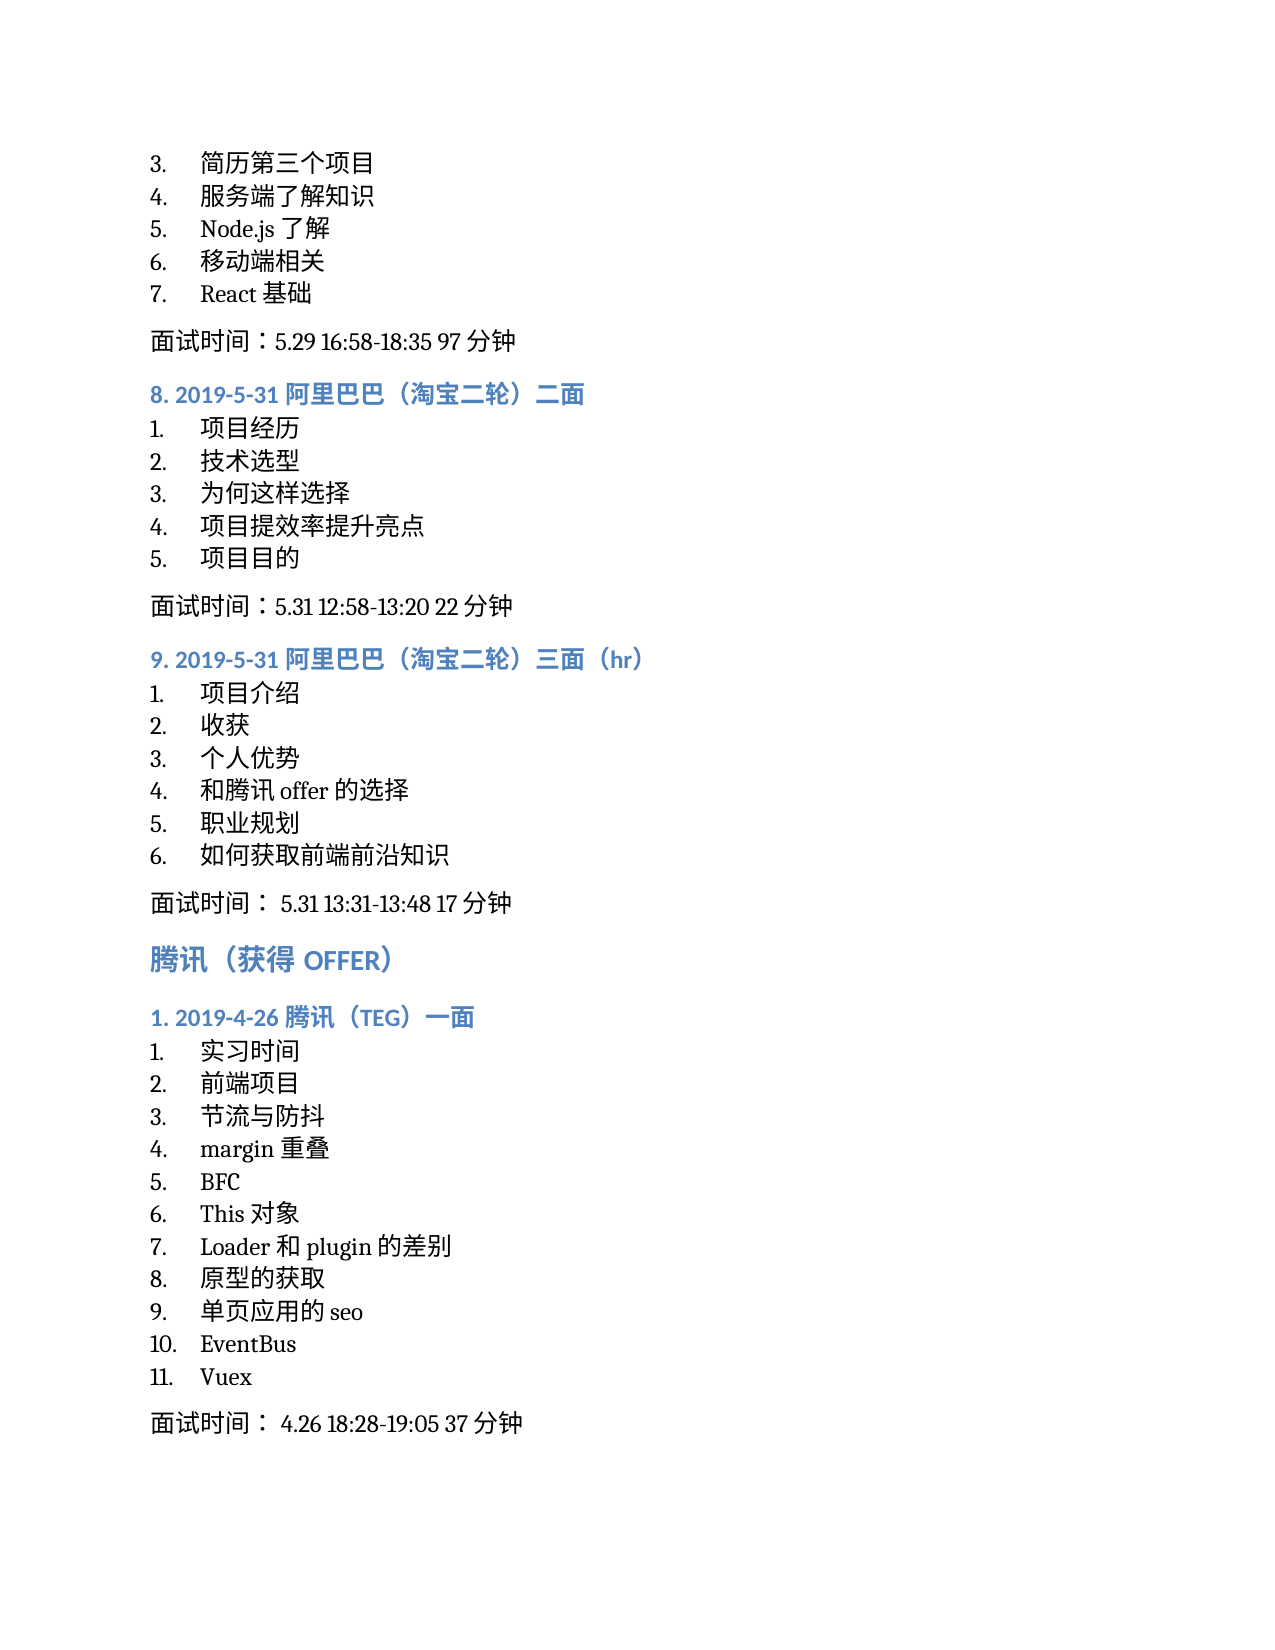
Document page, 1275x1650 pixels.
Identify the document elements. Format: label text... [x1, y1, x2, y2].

list 移动端相关 [150, 247, 1125, 276]
list Vuex [150, 1363, 1125, 1391]
list 简历第三个项目 [150, 150, 1125, 179]
list 原型的获取 [150, 1265, 1125, 1294]
list 实习时间 [150, 1038, 1125, 1066]
list 项目目的 [150, 545, 1125, 574]
list 节流与防抖 [150, 1103, 1125, 1131]
text 面试时间： 5.31 13:31-13:48 17分钟 [150, 890, 1125, 918]
list 单页应用的seo [150, 1298, 1125, 1326]
list 职业规划 [150, 810, 1125, 838]
list This 对象 [150, 1200, 1125, 1229]
subtitle 8. 2019-5-31 阿里巴巴（淘宝二轮）二面 [150, 377, 1125, 411]
list 和腾讯offer 的选择 [150, 777, 1125, 806]
list BFC [150, 1168, 1125, 1196]
list 技术选型 [150, 447, 1125, 476]
list 服务端了解知识 [150, 182, 1125, 211]
list Node.js 了解 [150, 215, 1125, 244]
subtitle 9. 2019-5-31 阿里巴巴（淘宝二轮）三面（hr） [150, 642, 1125, 676]
subtitle 1. 2019-4-26 腾讯（TEG）一面 [150, 1000, 1125, 1034]
text 面试时间：5.29 16:58-18:35 97分钟 [150, 327, 1125, 356]
list margin 重叠 [150, 1135, 1125, 1164]
list Loader 和 plugin 的差别 [150, 1233, 1125, 1261]
list 收获 [150, 712, 1125, 741]
list 前端项目 [150, 1070, 1125, 1099]
list 如何获取前端前沿知识 [150, 842, 1125, 871]
subtitle 腾讯（获得 OFFER） [150, 939, 1125, 979]
list 项目经历 [150, 415, 1125, 444]
list 为何这样选择 [150, 480, 1125, 509]
list 个人优势 [150, 745, 1125, 773]
list EventBus [150, 1330, 1125, 1359]
list 项目介绍 [150, 680, 1125, 708]
list React 基础 [150, 280, 1125, 309]
text 面试时间： 4.26 18:28-19:05 37分钟 [150, 1410, 1125, 1439]
text 面试时间：5.31 12:58-13:20 22分钟 [150, 592, 1125, 621]
list 项目提效率提升亮点 [150, 512, 1125, 541]
